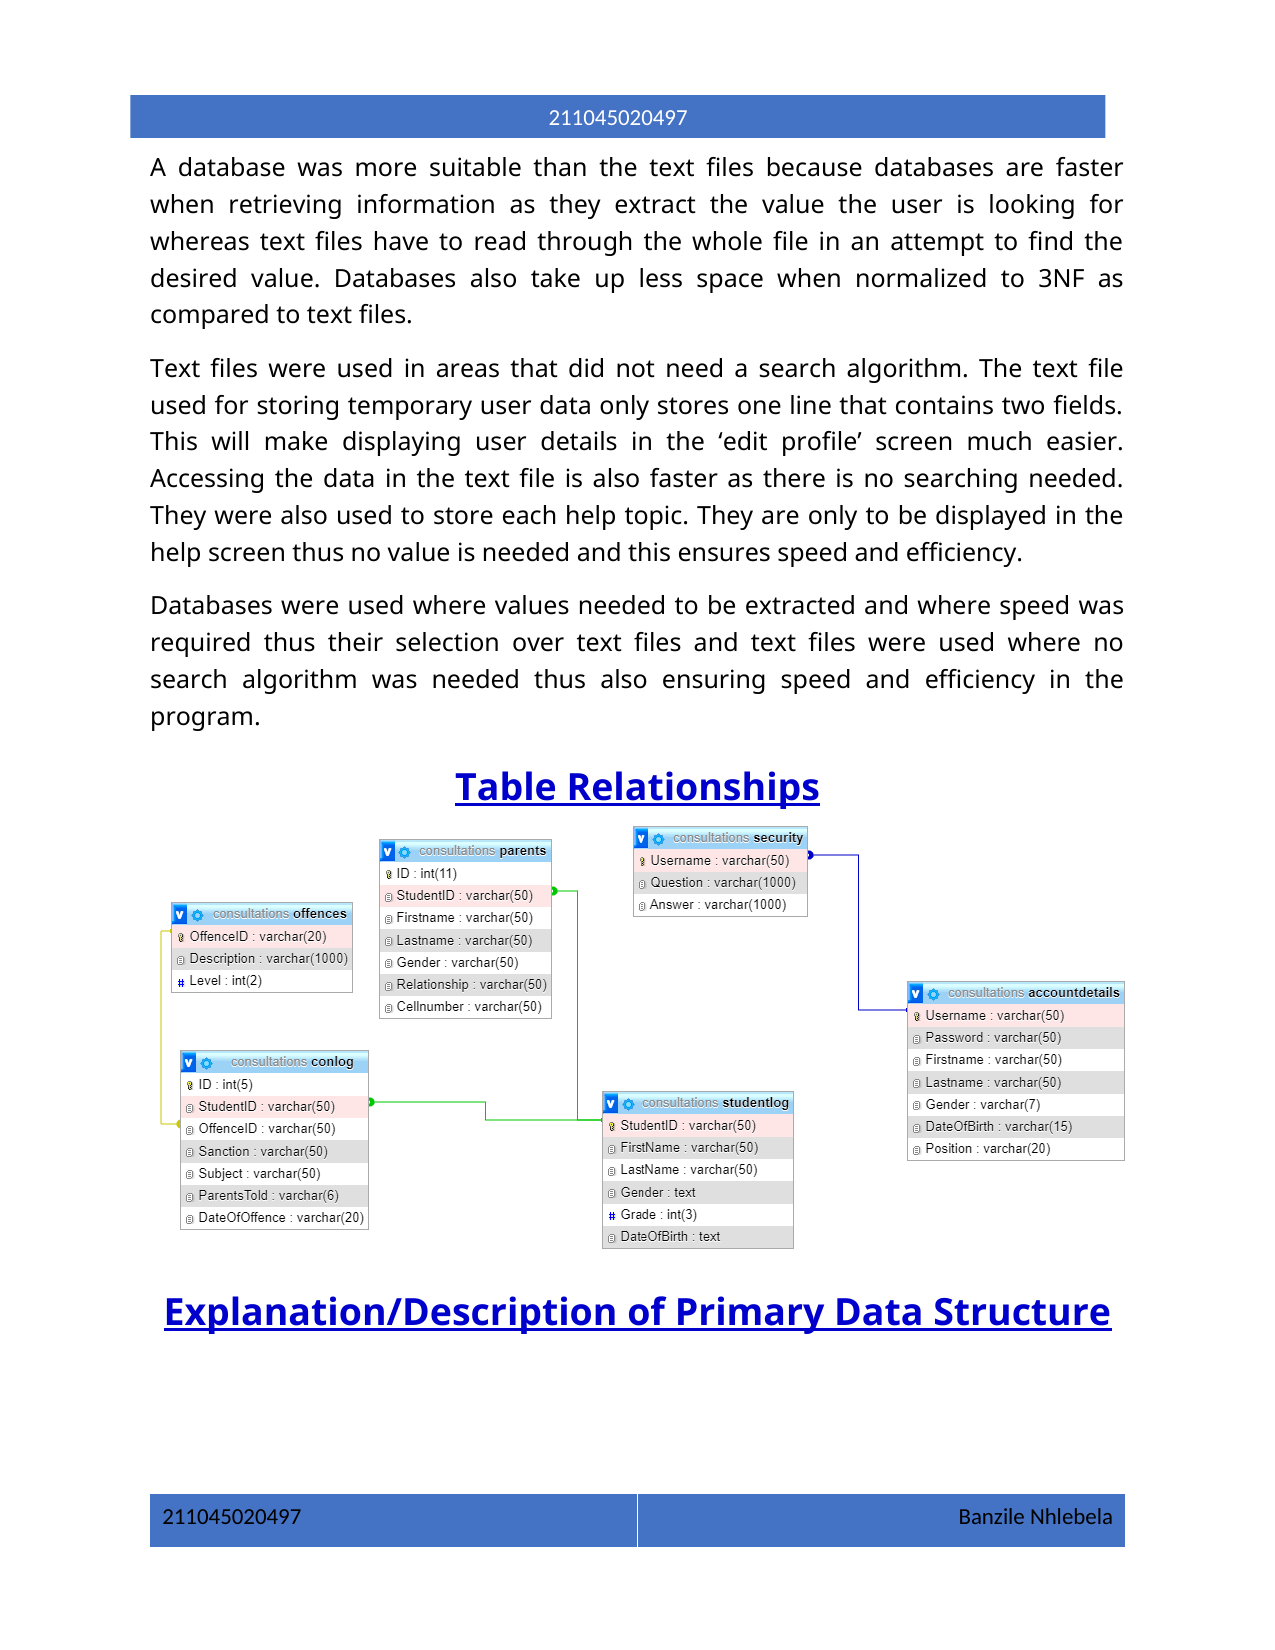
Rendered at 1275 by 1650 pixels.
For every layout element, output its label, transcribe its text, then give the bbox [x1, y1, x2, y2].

text A database was more suitable than the text files because databases are faster when retrieving information as they extract the value the user is looking for whereas text files have to read through the whole file in an attempt to find the desired value. Databases also take up less space when normalized to 3NF as compared to text files. [150, 150, 1125, 331]
text Databases were used where values needed to be extracted and where speed was required thus their selection over text files and text files were used where no search algorithm was needed thus also ensuring speed and efficiency in the program. [150, 588, 1125, 732]
picture [150, 815, 1134, 1258]
subtitle Table Relationships [150, 760, 1125, 811]
subtitle Explanation/Description of Primary Data Structure [150, 1285, 1125, 1336]
text Text files were used in areas that did not need a search algorithm. The text file used for storing temporary user data only stores one line that contains two fields. This will make displaying user details in the ‘edit profile’ screen much easier. Accessing the data in the text file is also faster as there is no searching needed. They were also used to store each help topic. They are only to be displayed in the help screen thus no value is needed and this ensures speed and efficiency. [150, 351, 1125, 568]
